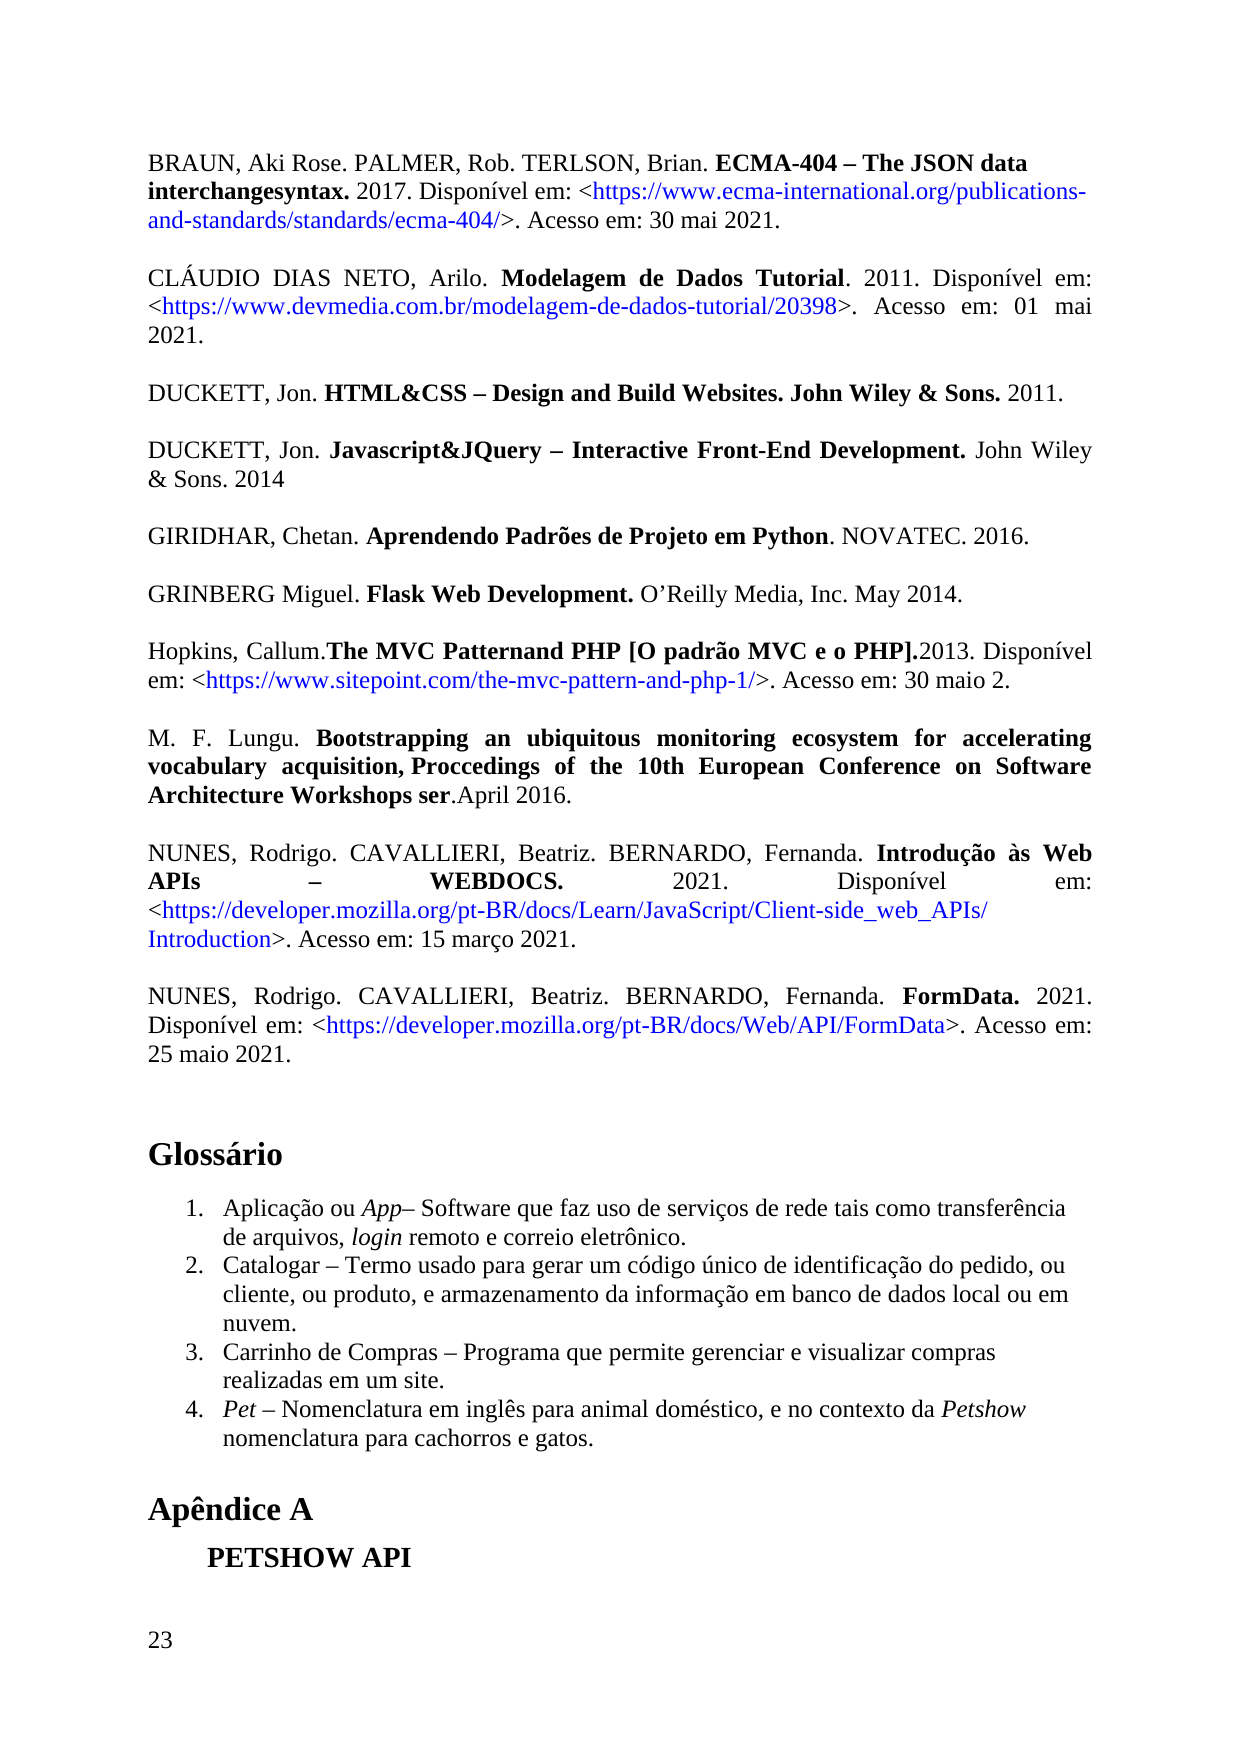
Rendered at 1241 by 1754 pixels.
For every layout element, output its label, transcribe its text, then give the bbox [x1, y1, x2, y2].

text PETSHOW API [148, 1540, 1092, 1574]
text BRAUN, Aki Rose. PALMER, Rob. TERLSON, Brian. ECMA-404 – The JSON data interchangesyntax. 2017. Disponível em: <https://www.ecma-international.org/publications-and-standards/standards/ecma-404/>. Acesso em: 30 mai 2021. [148, 148, 1092, 234]
text M. F. Lungu. Bootstrapping an ubiquitous monitoring ecosystem for accelerating vocabulary acquisition, Proccedings of the 10th European Conference on Software Architecture Workshops ser.April 2016. [148, 723, 1092, 809]
text GIRIDHAR, Chetan. Aprendendo Padrões de Projeto em Python. NOVATEC. 2016. [148, 521, 1092, 550]
text NUNES, Rodrigo. CAVALLIERI, Beatriz. BERNARDO, Fernanda. FormData. 2021. Disponível em: <https://developer.mozilla.org/pt-BR/docs/Web/API/FormData>. Acesso em: 25 maio 2021. [148, 981, 1092, 1068]
text DUCKETT, Jon. HTML&CSS – Design and Build Websites. John Wiley & Sons. 2011. [148, 378, 1092, 406]
text DUCKETT, Jon. Javascript&JQuery – Interactive Front-End Development. John Wiley & Sons. 2014 [148, 435, 1092, 493]
subtitle Glossário [148, 1134, 1092, 1172]
text CLÁUDIO DIAS NETO, Arilo. Modelagem de Dados Tutorial. 2011. Disponível em: <https://www.devmedia.com.br/modelagem-de-dados-tutorial/20398>. Acesso em: 01 mai 2021. [148, 263, 1092, 349]
list Catalogar – Termo usado para gerar um código único de identificação do pedido, ou cliente, ou produto, e armazenamento da informação em banco de dados local ou em nuvem. [185, 1251, 1092, 1337]
text GRINBERG Miguel. Flask Web Development. O’Reilly Media, Inc. May 2014. [148, 579, 1092, 608]
list Pet – Nomenclatura em inglês para animal doméstico, e no contexto da Petshow nomenclatura para cachorros e gatos. [185, 1394, 1092, 1452]
text Hopkins, Callum.The MVC Patternand PHP [O padrão MVC e o PHP].2013. Disponível em: <https://www.sitepoint.com/the-mvc-pattern-and-php-1/>. Acesso em: 30 maio 2. [148, 636, 1092, 694]
text NUNES, Rodrigo. CAVALLIERI, Beatriz. BERNARDO, Fernanda. Introdução às Web APIs – WEBDOCS. 2021. Disponível em: <https://developer.mozilla.org/pt-BR/docs/Learn/JavaScript/Client-side_web_APIs/Introduction>. Acesso em: 15 março 2021. [148, 838, 1092, 953]
list Aplicação ou App– Software que faz uso de serviços de rede tais como transferência de arquivos, login remoto e correio eletrônico. [185, 1193, 1092, 1251]
list Carrinho de Compras – Programa que permite gerenciar e visualizar compras realizadas em um site. [185, 1337, 1092, 1394]
subtitle Apêndice A [148, 1489, 1092, 1528]
